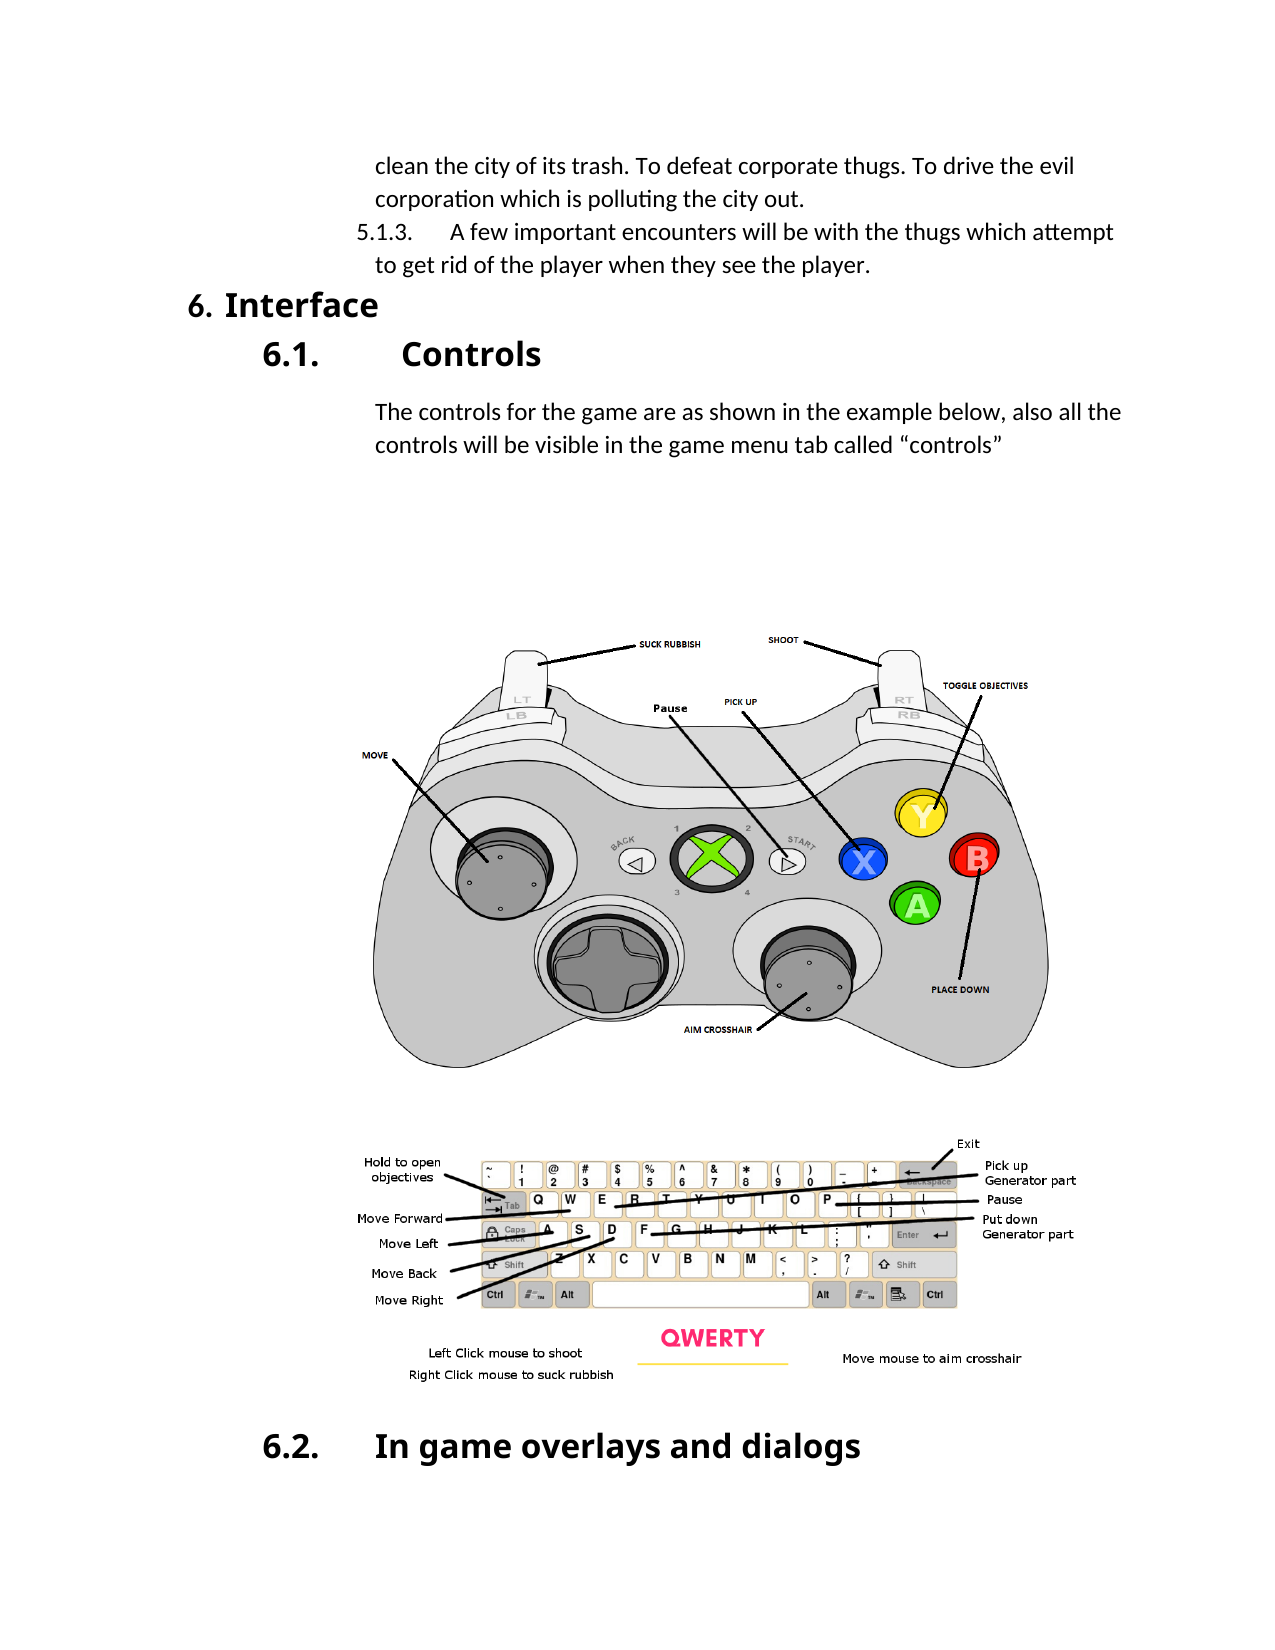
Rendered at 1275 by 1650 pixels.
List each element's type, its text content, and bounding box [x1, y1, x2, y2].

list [356, 150, 1125, 213]
list A few important encounters will be with the thugs which attempt to get rid of the player when they see the player. [356, 216, 1125, 279]
text The controls for the game are as shown in the example below, also all the controls will be visible in the game menu tab called “controls” [375, 396, 1125, 460]
list Interface [187, 282, 1125, 327]
list Controls [262, 331, 1125, 376]
list In game overlays and dialogs [262, 1423, 1125, 1468]
